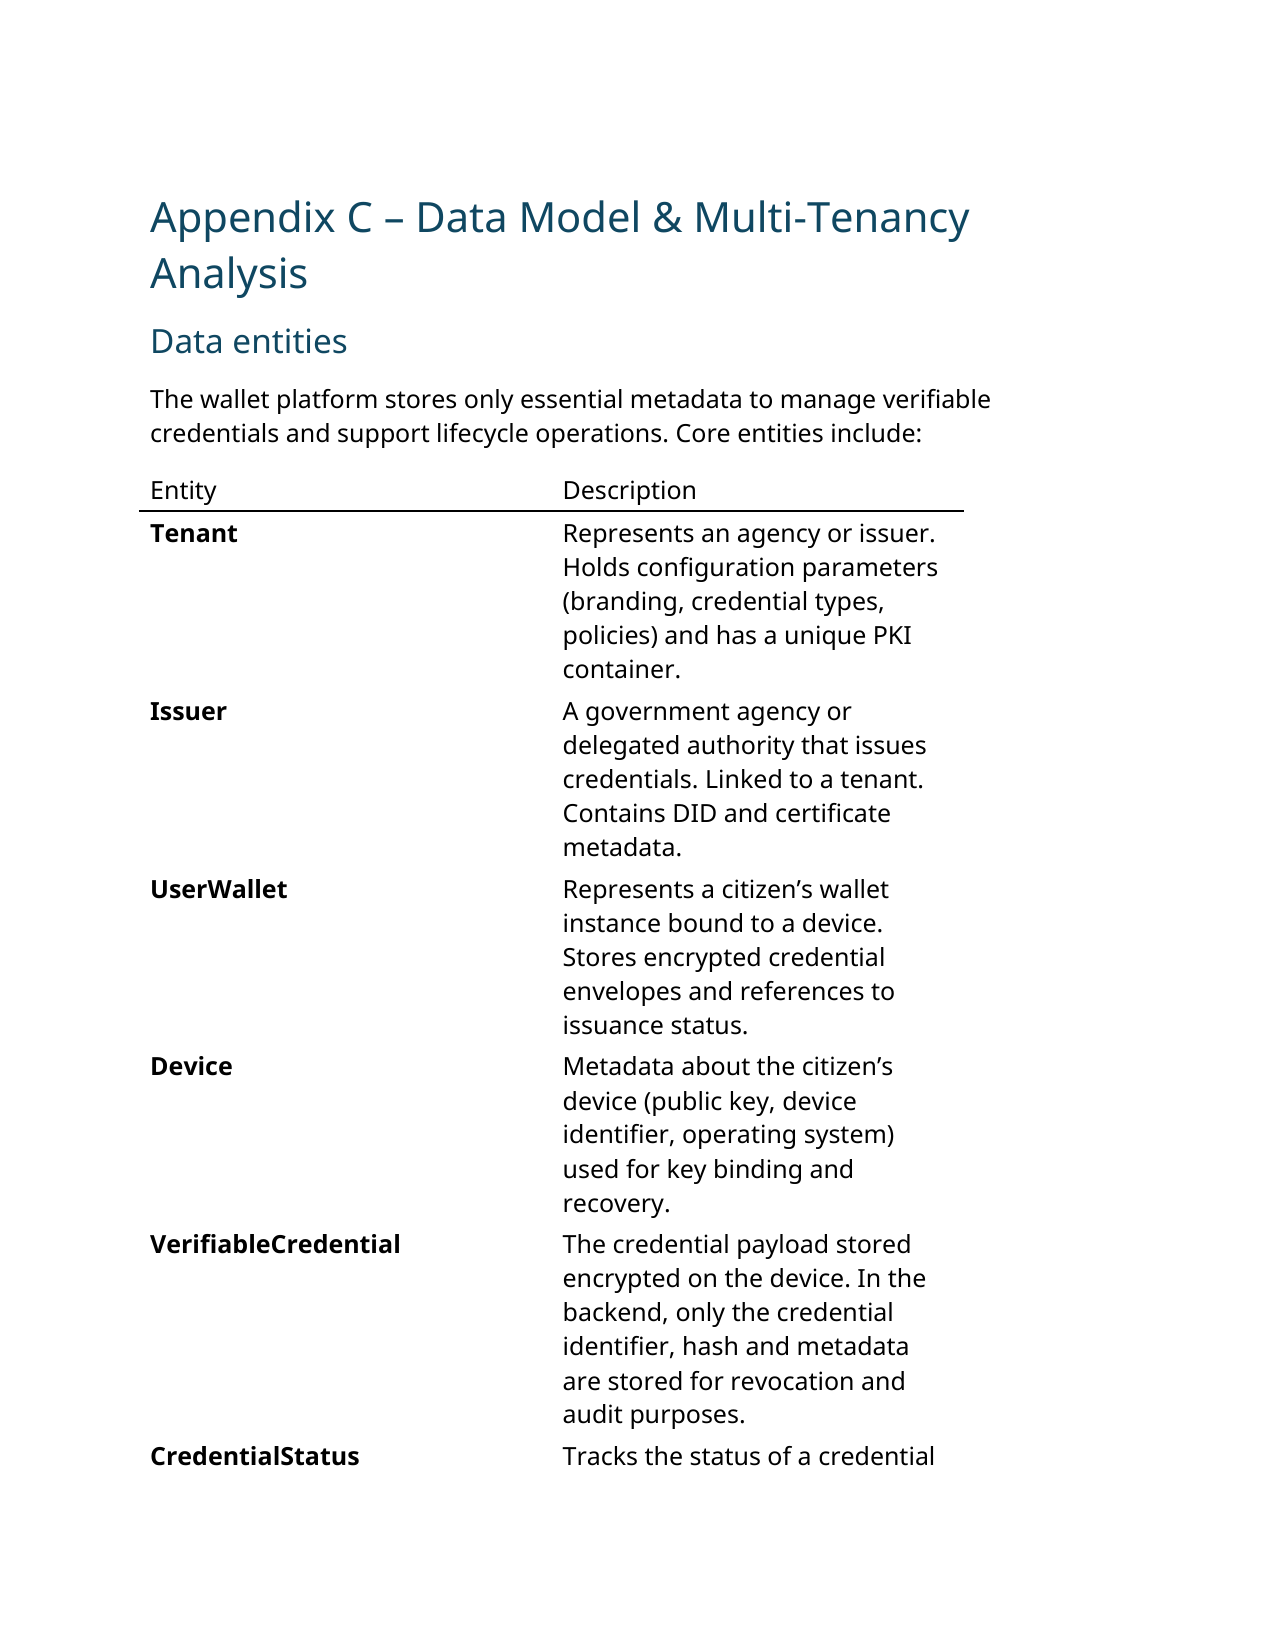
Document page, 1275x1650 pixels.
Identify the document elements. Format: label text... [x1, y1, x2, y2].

table_cell Device [139, 1045, 551, 1223]
table_cell The credential payload stored encrypted on the device. In the backend, only the credential identifier, hash and metadata are stored for revocation and audit purposes. [551, 1223, 964, 1435]
table_cell A government agency or delegated authority that issues credentials. Linked to a tenant. Contains DID and certificate metadata. [551, 690, 964, 867]
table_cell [551, 1435, 964, 1477]
table_header Entity [139, 469, 551, 510]
text The wallet platform stores only essential metadata to manage verifiable credentials and support lifecycle operations. Core entities include: [150, 382, 1125, 450]
table_cell Metadata about the citizen’s device (public key, device identifier, operating system) used for key binding and recovery. [551, 1045, 964, 1223]
table_cell UserWallet [139, 868, 551, 1045]
subtitle Appendix C – Data Model & Multi‑Tenancy Analysis [150, 187, 1125, 301]
table_cell Represents an agency or issuer. Holds configuration parameters (branding, credential types, policies) and has a unique PKI container. [551, 512, 964, 690]
table_cell Issuer [139, 690, 551, 867]
table_cell Represents a citizen’s wallet instance bound to a device. Stores encrypted credential envelopes and references to issuance status. [551, 868, 964, 1045]
subtitle Data entities [150, 318, 1125, 363]
table_cell Tenant [139, 512, 551, 690]
table_cell VerifiableCredential [139, 1223, 551, 1435]
table_cell CredentialStatus [139, 1435, 551, 1477]
table_header Description [551, 469, 964, 510]
